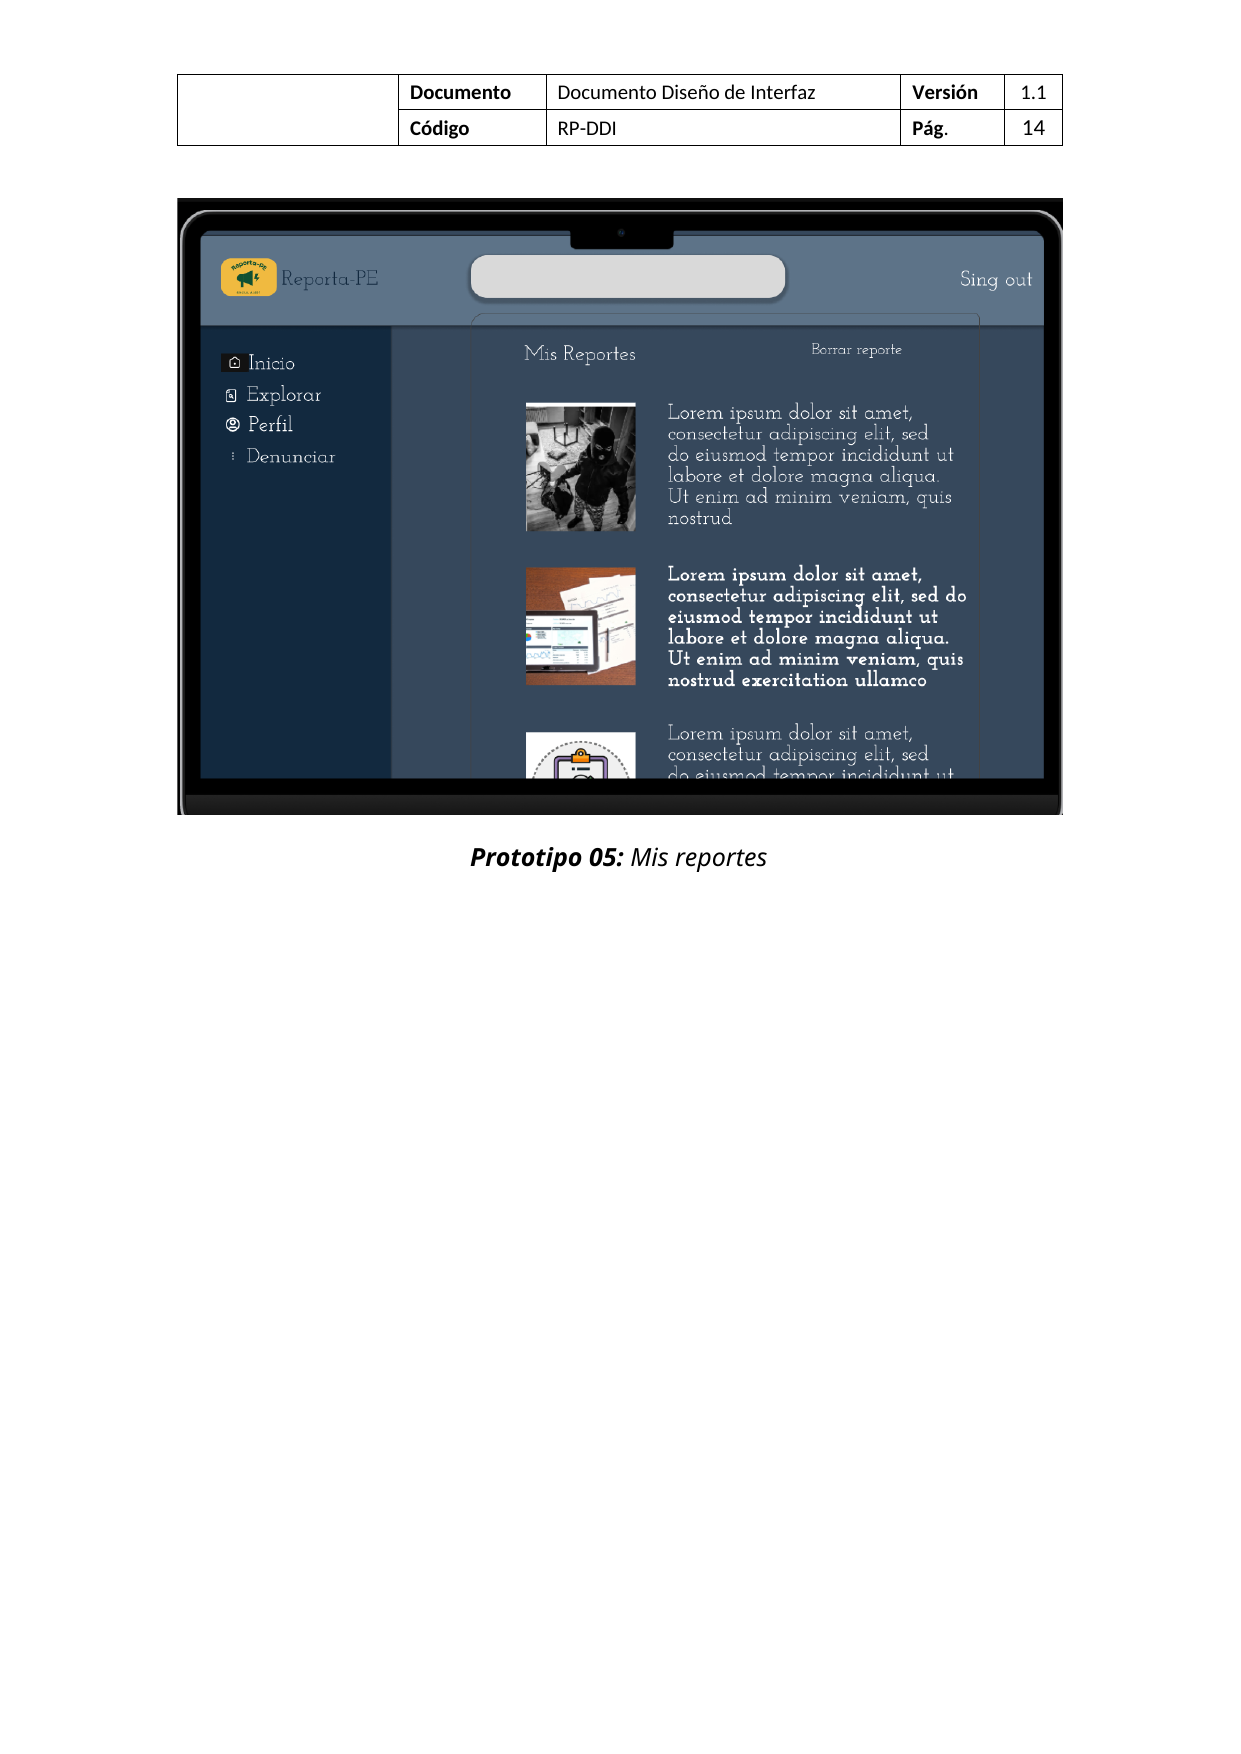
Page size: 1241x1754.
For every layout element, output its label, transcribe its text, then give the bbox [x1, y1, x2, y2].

text Prototipo 05: Mis reportes [177, 840, 1063, 874]
picture [177, 198, 1063, 815]
